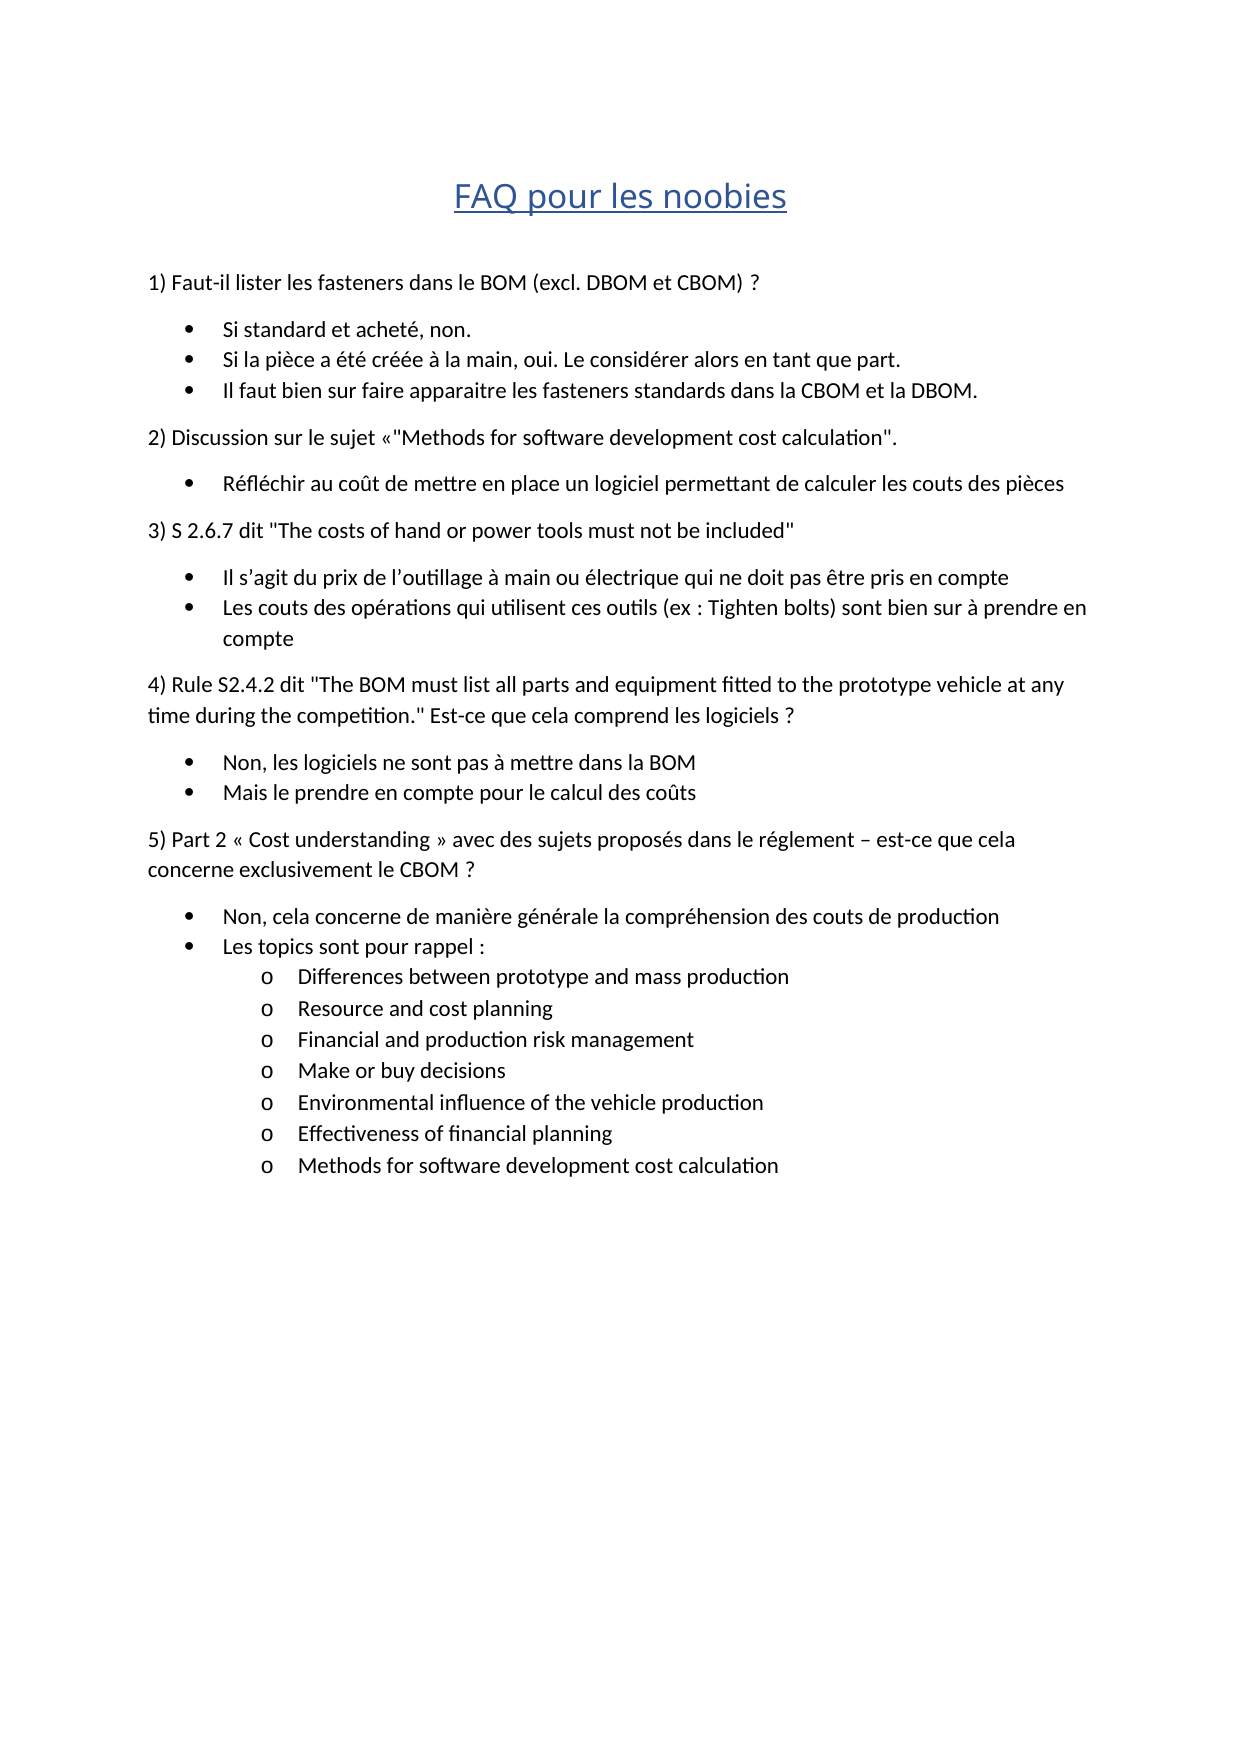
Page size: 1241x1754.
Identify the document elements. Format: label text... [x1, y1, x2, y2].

text 3) S 2.6.7 dit "The costs of hand or power tools must not be included" [148, 516, 1093, 544]
list Make or buy decisions [260, 1057, 1093, 1086]
list Effectiveness of financial planning [260, 1119, 1093, 1149]
list Mais le prendre en compte pour le calcul des coûts [185, 778, 1093, 806]
text 2) Discussion sur le sujet «"Methods for software development cost calculation". [148, 423, 1093, 451]
list Non, les logiciels ne sont pas à mettre dans la BOM [185, 748, 1093, 776]
list Financial and production risk management [260, 1025, 1093, 1054]
list Differences between prototype and mass production [260, 962, 1093, 991]
list Il s’agit du prix de l’outillage à main ou électrique qui ne doit pas être pris en compte [185, 563, 1093, 591]
list Si standard et acheté, non. [185, 315, 1093, 343]
list Non, cela concerne de manière générale la compréhension des couts de production [185, 902, 1093, 930]
text 4) Rule S2.4.2 dit "The BOM must list all parts and equipment fitted to the prototype vehicle at any time during the competition." Est-ce que cela comprend les logiciels ? [148, 671, 1093, 729]
text 5) Part 2 « Cost understanding » avec des sujets proposés dans le réglement – est-ce que cela concerne exclusivement le CBOM ? [148, 825, 1093, 883]
subtitle FAQ pour les noobies [148, 173, 1093, 218]
list Si la pièce a été créée à la main, oui. Le considérer alors en tant que part. [185, 346, 1093, 373]
list Resource and cost planning [260, 994, 1093, 1023]
list Réfléchir au coût de mettre en place un logiciel permettant de calculer les couts des pièces [185, 469, 1093, 497]
list Il faut bien sur faire apparaitre les fasteners standards dans la CBOM et la DBOM. [185, 376, 1093, 404]
list Les topics sont pour rappel : [185, 932, 1093, 960]
list Les couts des opérations qui utilisent ces outils (ex : Tighten bolts) sont bien sur à prendre en compte [185, 593, 1093, 652]
list Methods for software development cost calculation [260, 1151, 1093, 1180]
list Environmental influence of the vehicle production [260, 1088, 1093, 1117]
text 1) Faut-il lister les fasteners dans le BOM (excl. DBOM et CBOM) ? [148, 268, 1093, 296]
